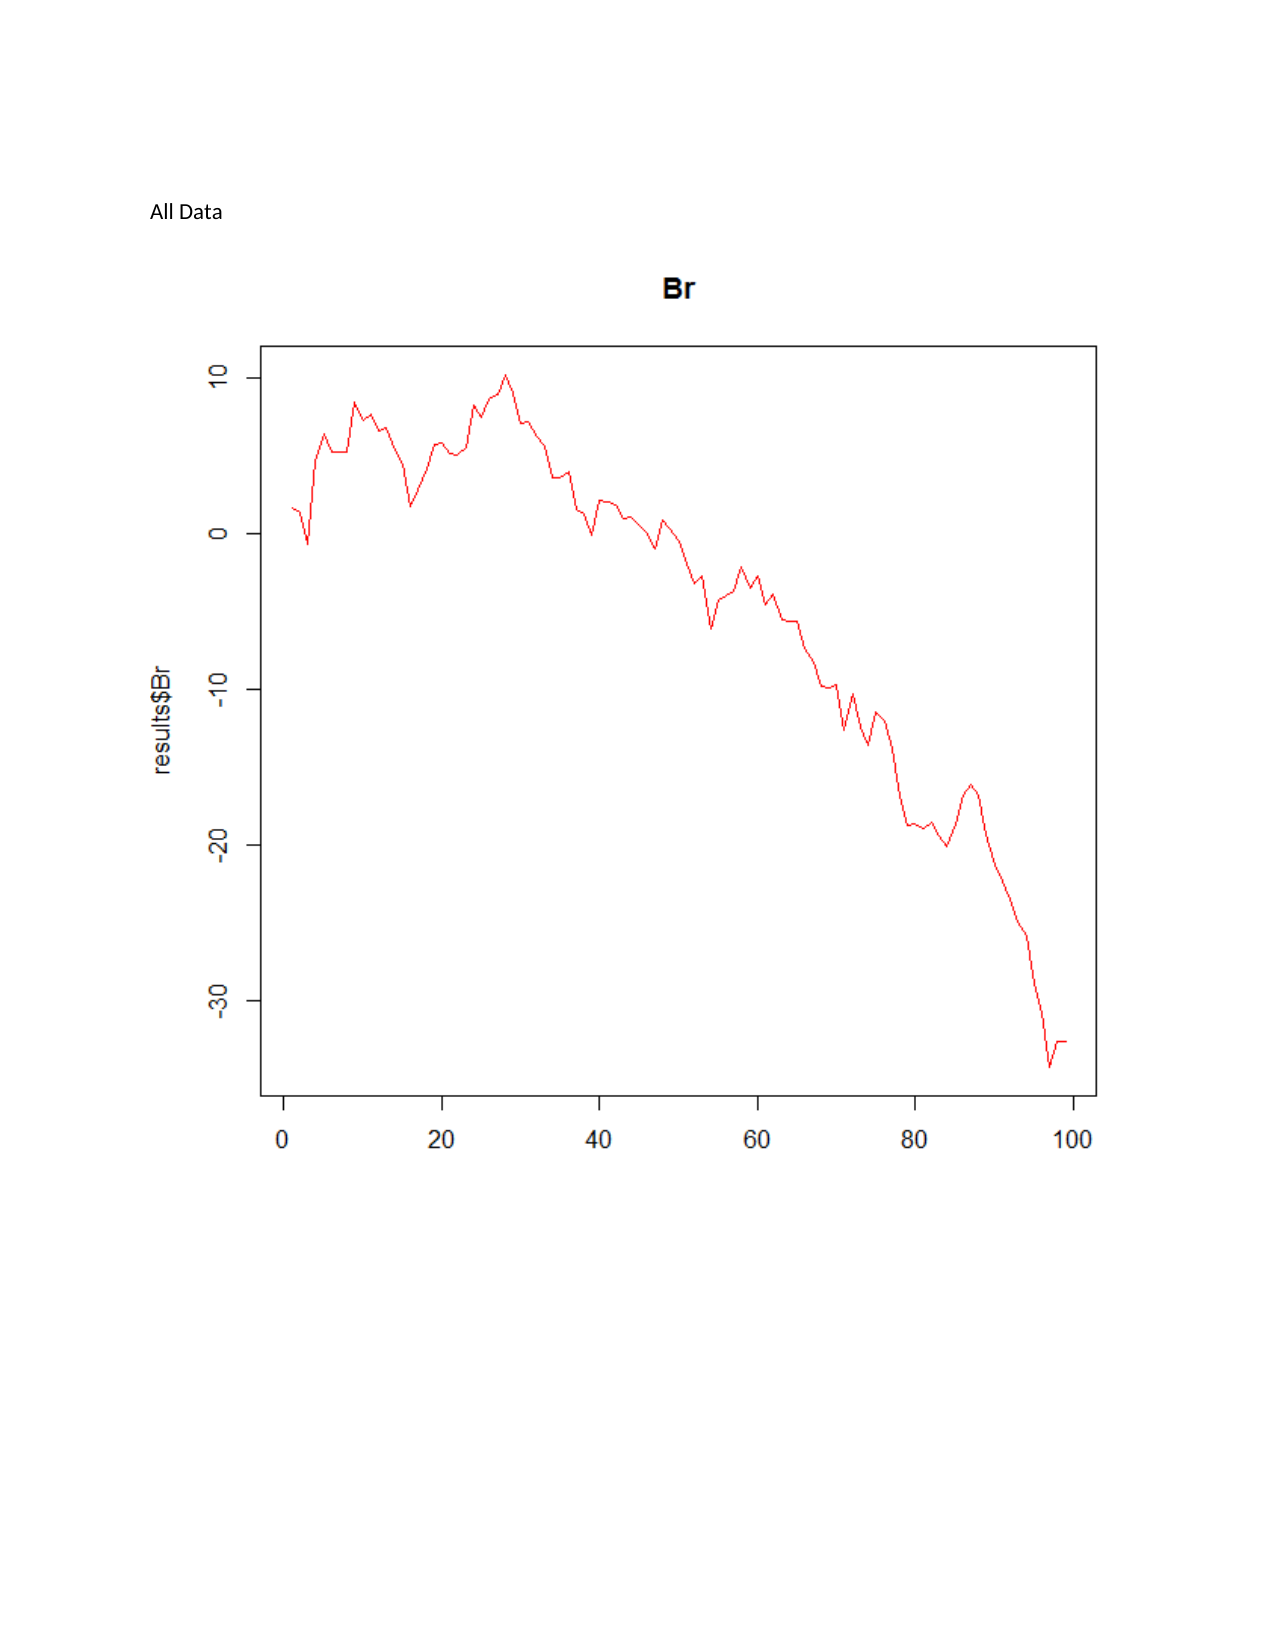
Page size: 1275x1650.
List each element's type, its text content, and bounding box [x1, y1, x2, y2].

text All Data [150, 197, 1125, 225]
picture [150, 243, 1125, 1165]
